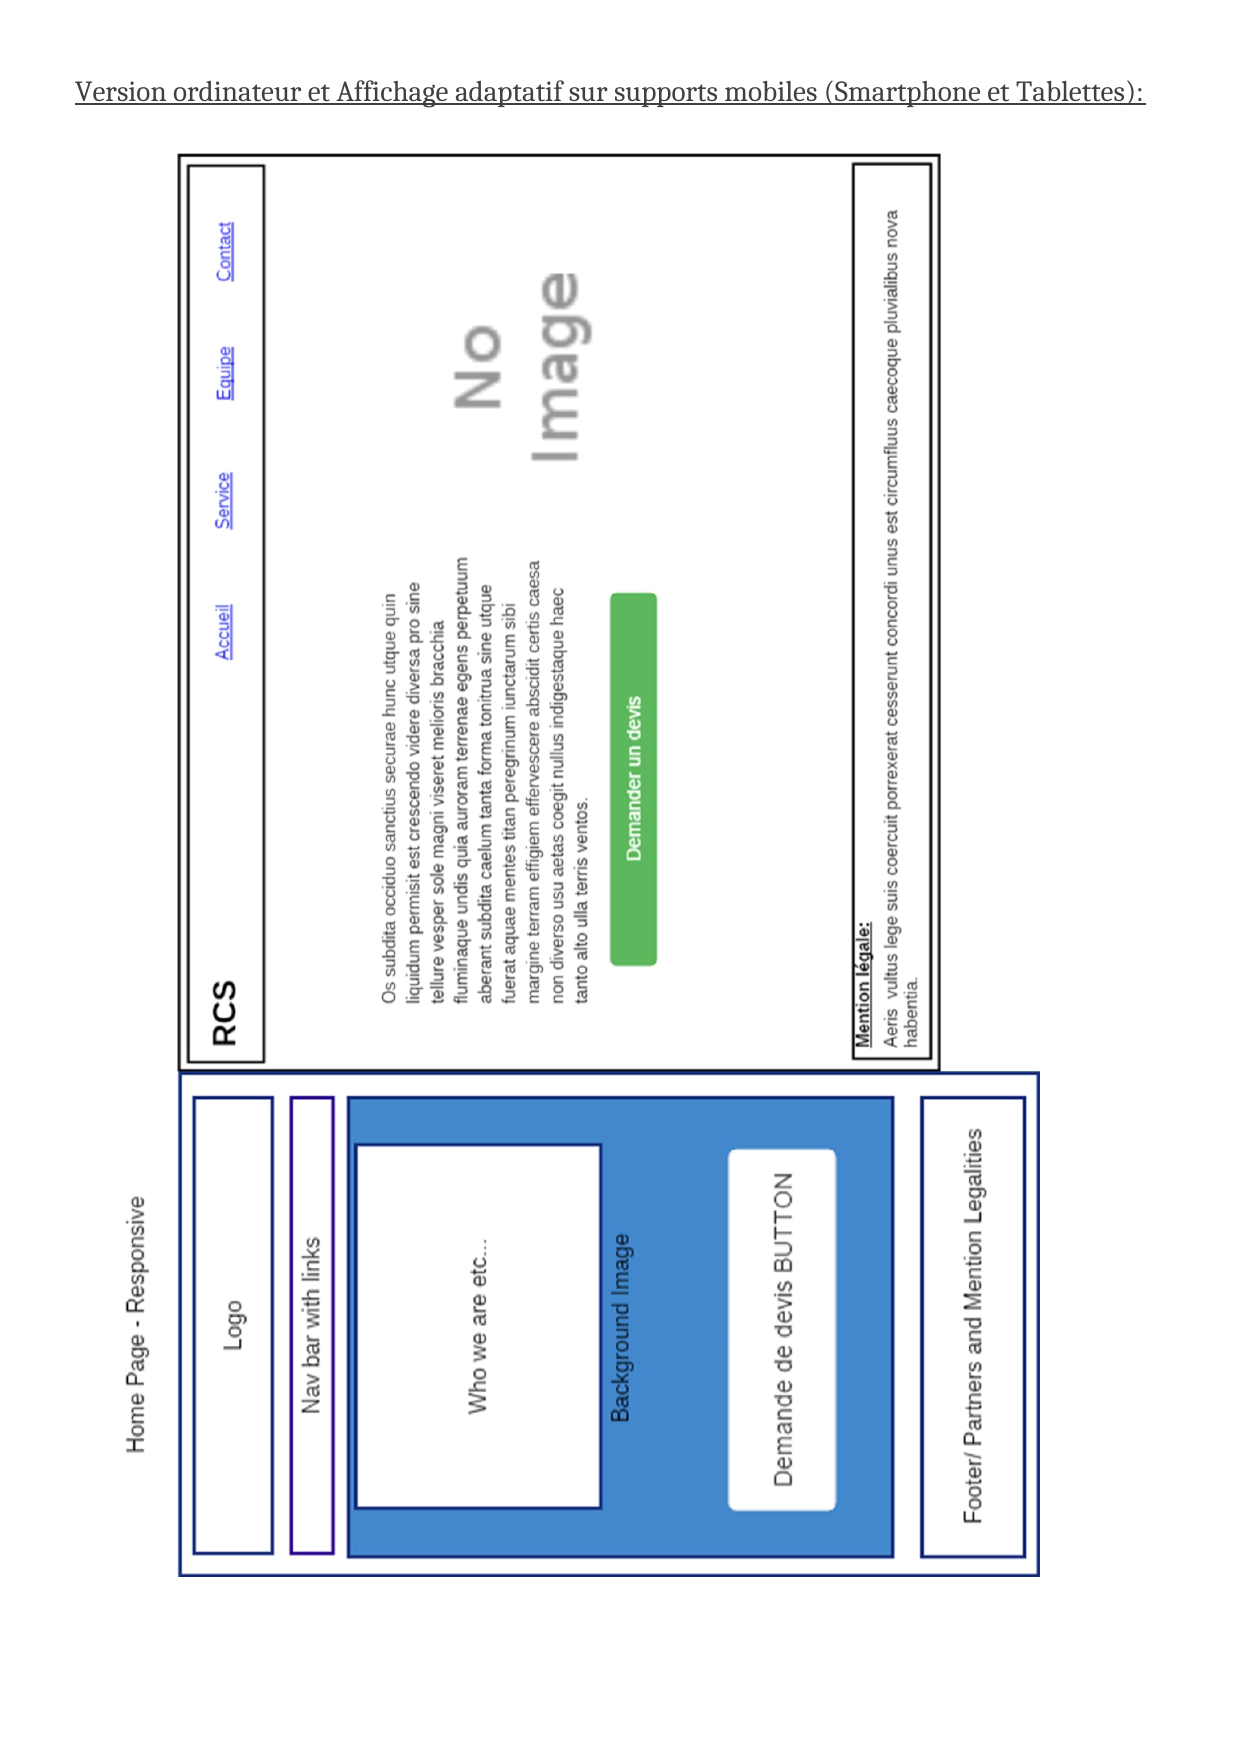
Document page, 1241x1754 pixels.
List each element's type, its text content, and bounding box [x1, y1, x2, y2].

picture [77, 151, 1084, 1577]
subtitle Version ordinateur et Affichage adaptatif sur supports mobiles (Smartphone et Tablettes): [75, 75, 1165, 108]
